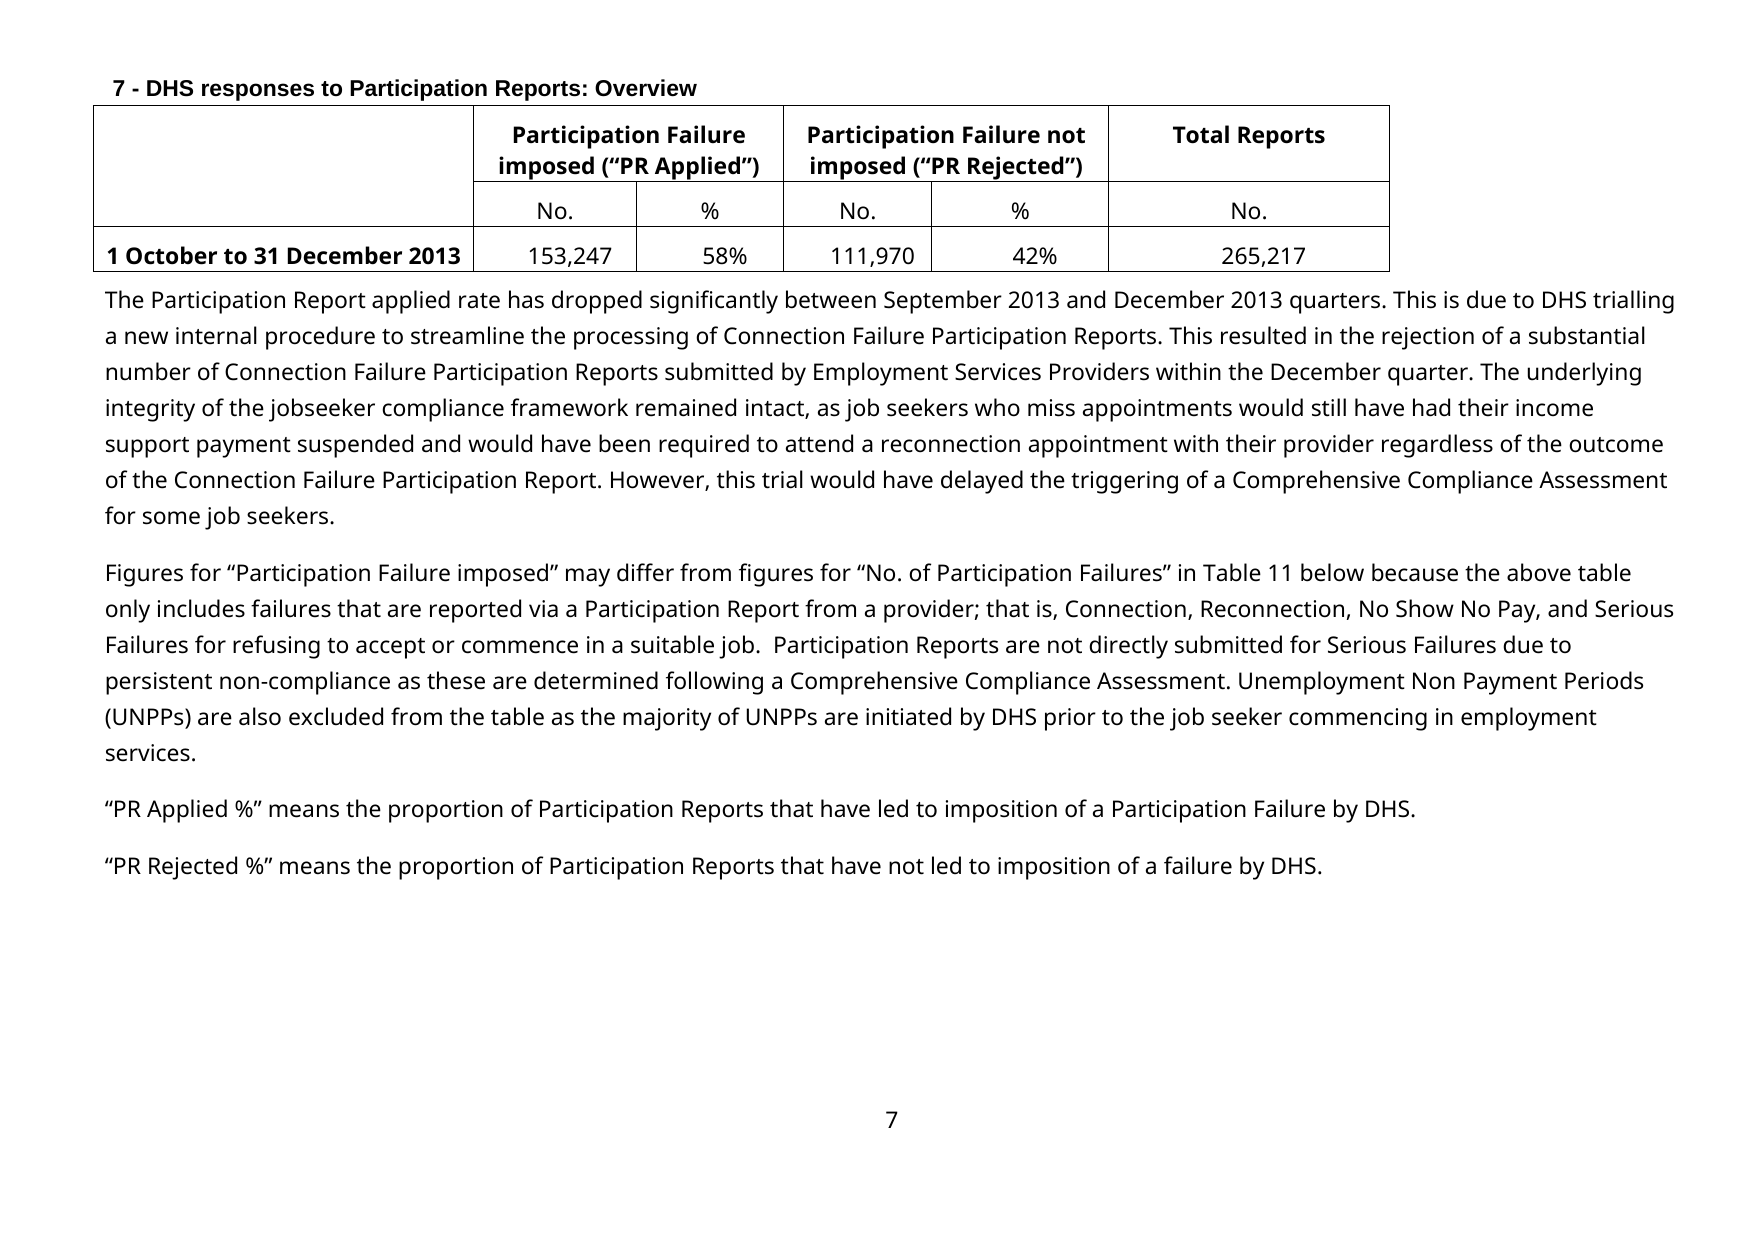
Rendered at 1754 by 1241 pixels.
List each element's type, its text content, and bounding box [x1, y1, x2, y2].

table_cell 58% [637, 227, 783, 271]
table_header Total Reports [1109, 106, 1389, 181]
table_cell No. [1109, 182, 1389, 226]
table_cell 111,970 [784, 227, 931, 271]
table_header Participation Failure not imposed (“PR Rejected”) [784, 106, 1108, 181]
table_cell % [637, 182, 783, 226]
text Figures for “Participation Failure imposed” may differ from figures for “No. of Participation Failures” in Table 11 below because the above table only includes failures that are reported via a Participation Report from a provider; that is, Connection, Reconnection, No Show No Pay, and Serious Failures for refusing to accept or commence in a suitable job. Participation Reports are not directly submitted for Serious Failures due to persistent non-compliance as these are determined following a Comprehensive Compliance Assessment. Unemployment Non Payment Periods (UNPPs) are also excluded from the table as the majority of UNPPs are initiated by DHS prior to the job seeker commencing in employment services. [104, 557, 1679, 768]
table_header [94, 106, 473, 226]
table_cell No. [784, 182, 931, 226]
table_cell % [932, 182, 1108, 226]
table_cell 1 October to 31 December 2013 [94, 227, 473, 271]
text “PR Applied %” means the proportion of Participation Reports that have led to imposition of a Participation Failure by DHS. [104, 793, 1679, 824]
table_cell No. [474, 182, 636, 226]
text The Participation Report applied rate has dropped significantly between September 2013 and December 2013 quarters. This is due to DHS trialling a new internal procedure to streamline the processing of Connection Failure Participation Reports. This resulted in the rejection of a substantial number of Connection Failure Participation Reports submitted by Employment Services Providers within the December quarter. The underlying integrity of the jobseeker compliance framework remained intact, as job seekers who miss appointments would still have had their income support payment suspended and would have been required to attend a reconnection appointment with their provider regardless of the outcome of the Connection Failure Participation Report. However, this trial would have delayed the triggering of a Comprehensive Compliance Assessment for some job seekers. [104, 284, 1679, 531]
table_header Participation Failure imposed (“PR Applied”) [474, 106, 783, 181]
table_cell 42% [932, 227, 1108, 271]
text “PR Rejected %” means the proportion of Participation Reports that have not led to imposition of a failure by DHS. [104, 850, 1679, 881]
table_cell 153,247 [474, 227, 636, 271]
subtitle DHS responses to Participation Reports: Overview [112, 75, 1679, 101]
table_cell 265,217 [1109, 227, 1389, 271]
